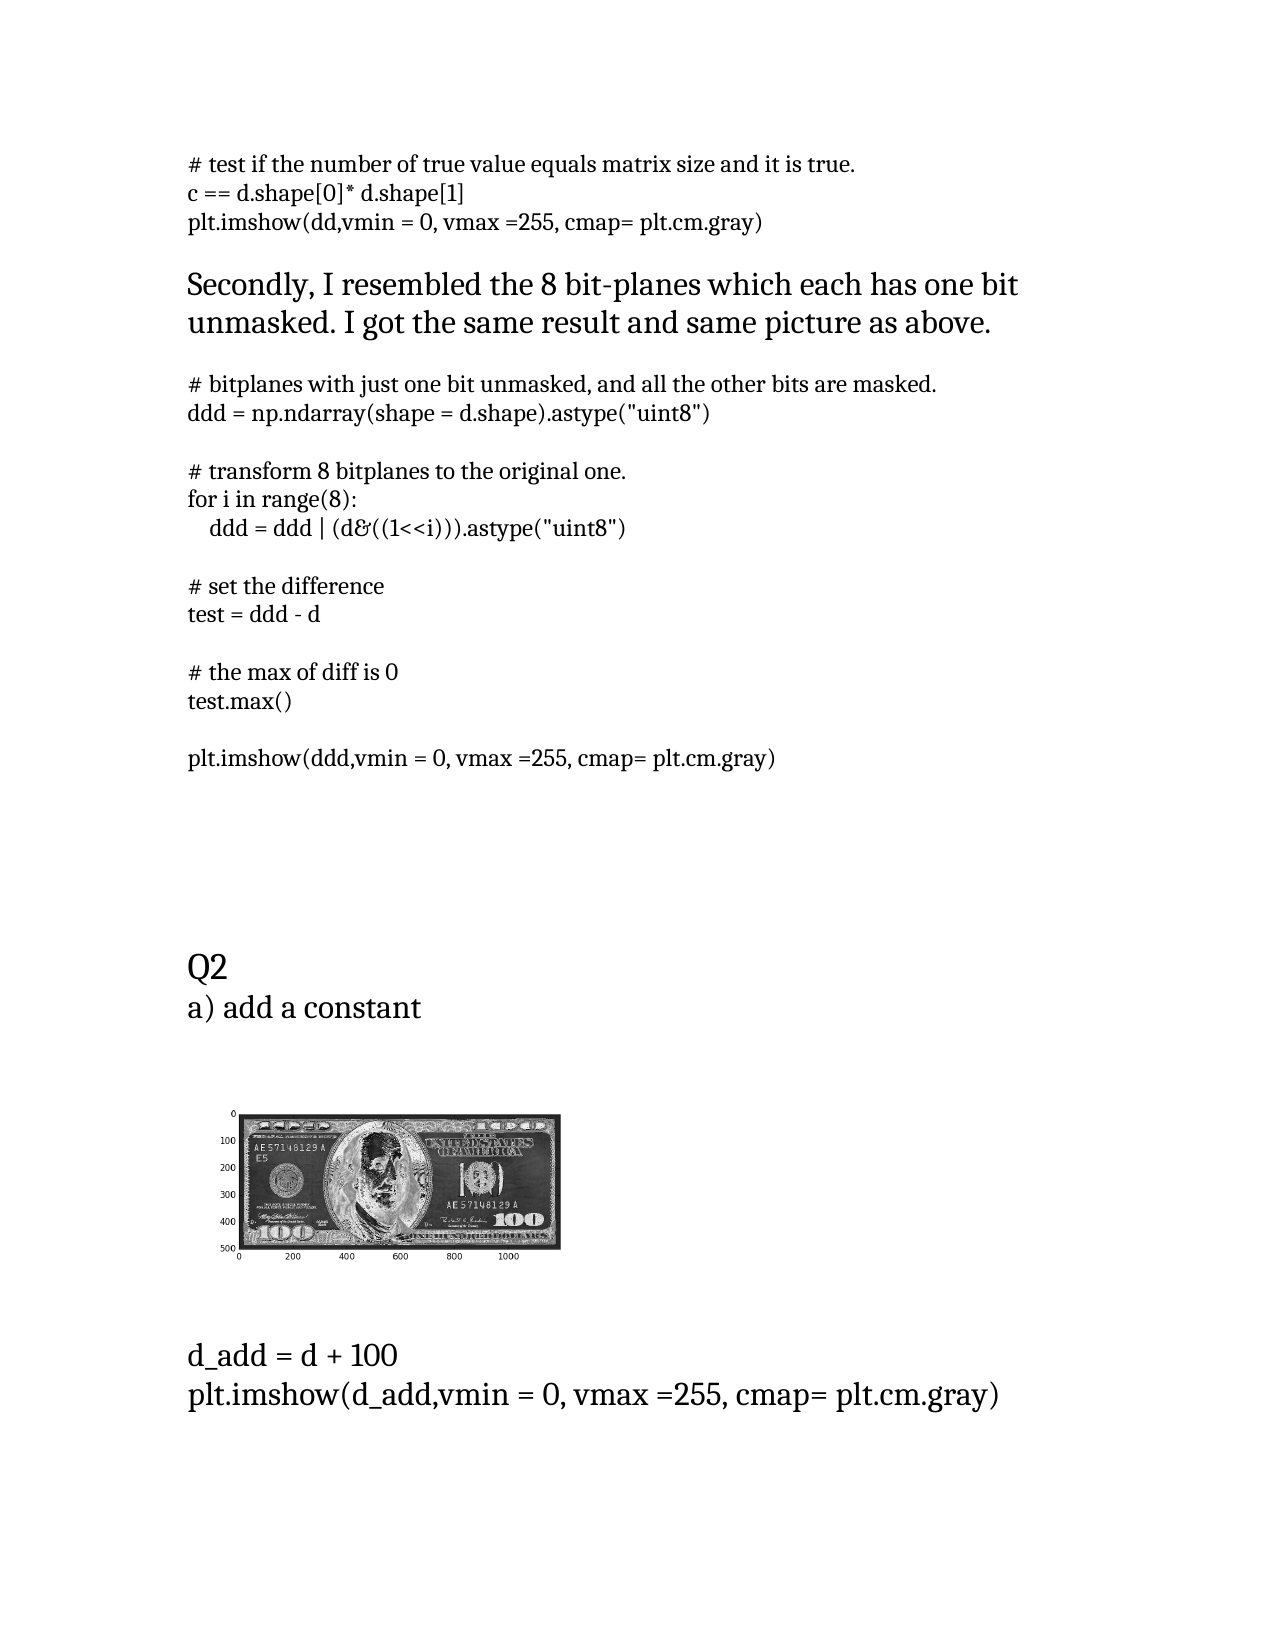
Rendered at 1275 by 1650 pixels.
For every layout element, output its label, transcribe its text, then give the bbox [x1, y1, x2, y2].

text # bitplanes with just one bit unmasked, and all the other bits are masked. [187, 370, 1087, 399]
text # the max of diff is 0 [187, 658, 1087, 687]
text plt.imshow(d_add,vmin = 0, vmax =255, cmap= plt.cm.gray) [187, 1375, 1087, 1413]
text plt.imshow(dd,vmin = 0, vmax =255, cmap= plt.cm.gray) [187, 207, 1087, 236]
text # transform 8 bitplanes to the original one. [187, 457, 1087, 485]
text ddd = ddd | (d&((1<<i))).astype("uint8") [187, 514, 1087, 543]
text # test if the number of true value equals matrix size and it is true. [187, 150, 1087, 179]
text # set the difference [187, 572, 1087, 600]
picture [187, 1026, 601, 1337]
text for i in range(8): [187, 485, 1087, 514]
text ddd = np.ndarray(shape = d.shape).astype("uint8") [187, 399, 1087, 428]
text plt.imshow(ddd,vmin = 0, vmax =255, cmap= plt.cm.gray) [187, 744, 1087, 773]
text test = ddd - d [187, 600, 1087, 629]
text d_add = d + 100 [187, 1337, 1087, 1375]
text test.max() [187, 687, 1087, 715]
text Secondly, I resembled the 8 bit-planes which each has one bit unmasked. I got the same result and same picture as above. [187, 265, 1087, 342]
text Q2 [187, 945, 1087, 988]
text a) add a constant [187, 988, 1087, 1027]
text c == d.shape[0]* d.shape[1] [187, 179, 1087, 207]
